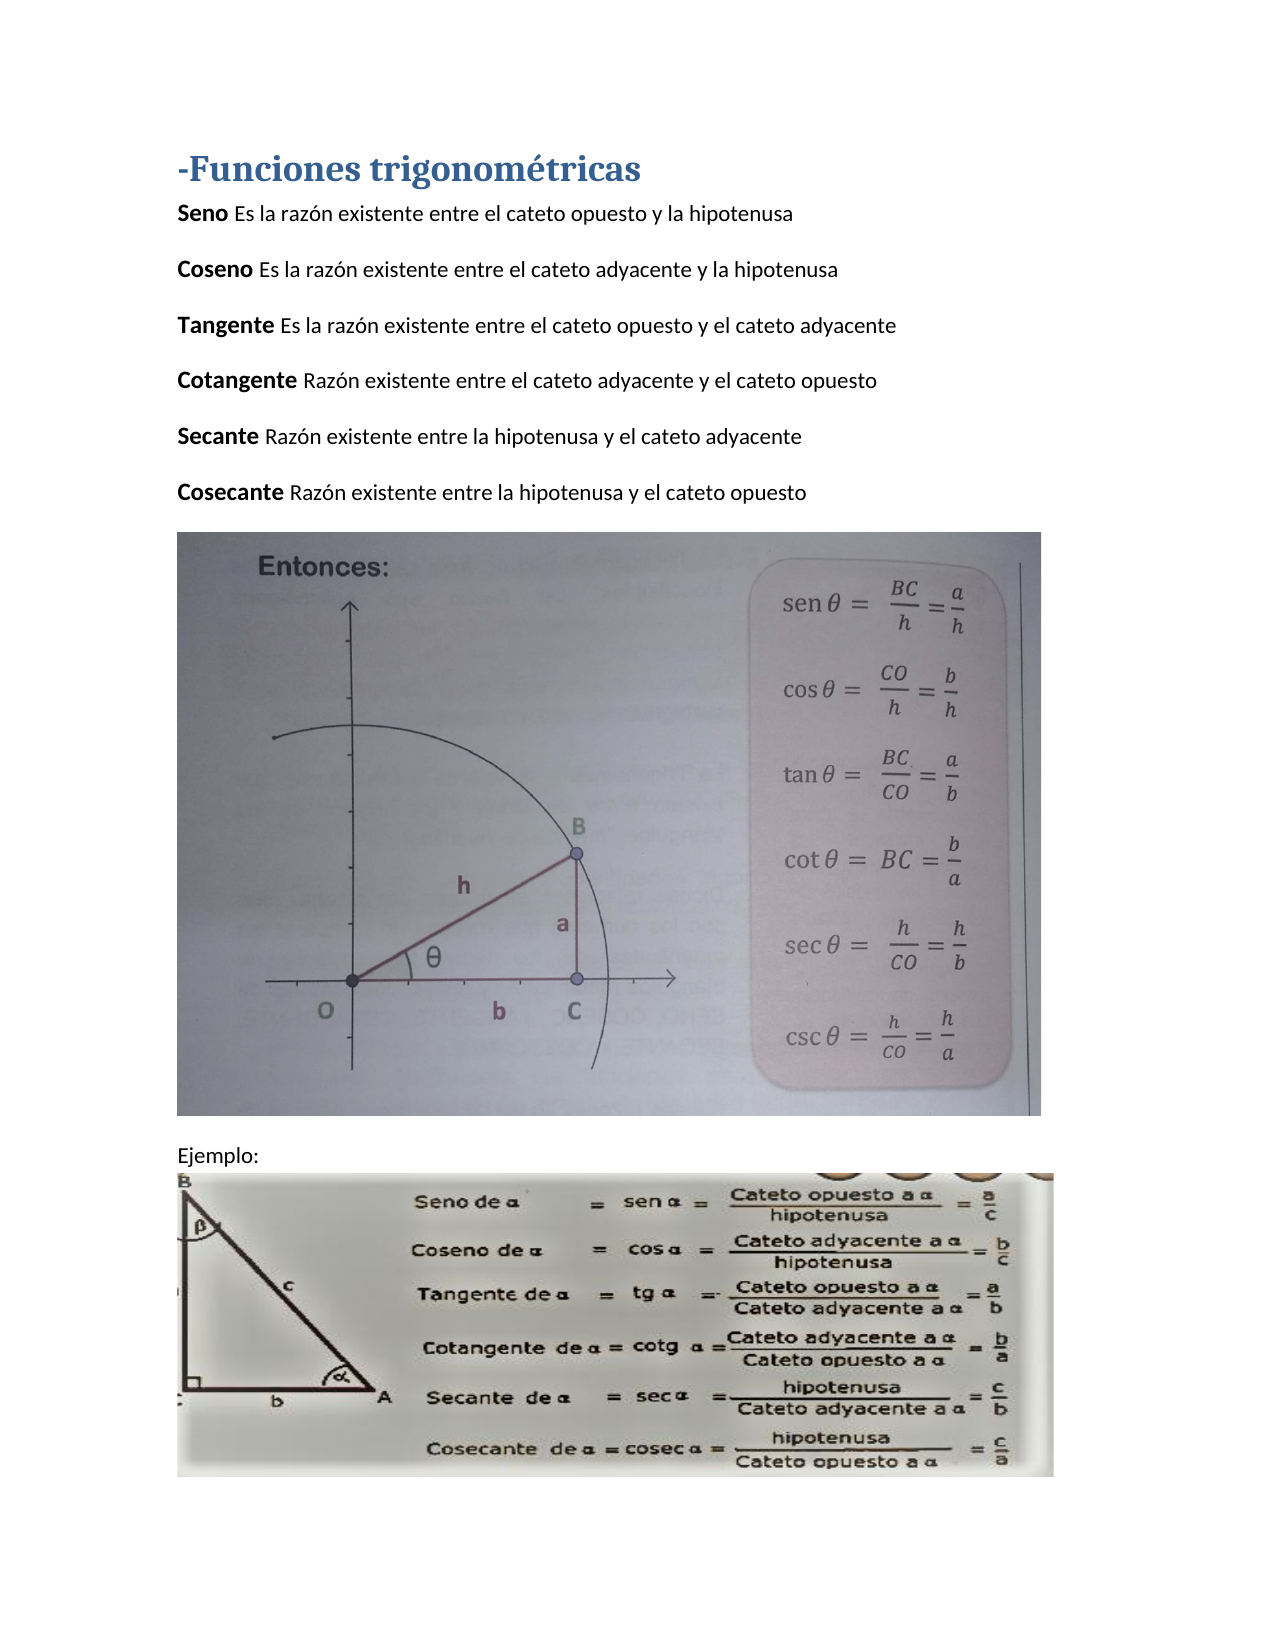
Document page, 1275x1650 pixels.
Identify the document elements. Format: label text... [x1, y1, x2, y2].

text Secante Razón existente entre la hipotenusa y el cateto adyacente [177, 421, 1098, 451]
text Coseno Es la razón existente entre el cateto adyacente y la hipotenusa [177, 253, 1098, 283]
picture [177, 532, 1042, 1116]
subtitle -Funciones trigonométricas [177, 148, 1098, 191]
text Cotangente Razón existente entre el cateto adyacente y el cateto opuesto [177, 365, 1098, 395]
text Seno Es la razón existente entre el cateto opuesto y la hipotenusa [177, 197, 1098, 228]
text Cosecante Razón existente entre la hipotenusa y el cateto opuesto [177, 476, 1098, 507]
text Tangente Es la razón existente entre el cateto opuesto y el cateto adyacente [177, 309, 1098, 339]
picture [177, 1173, 1054, 1477]
